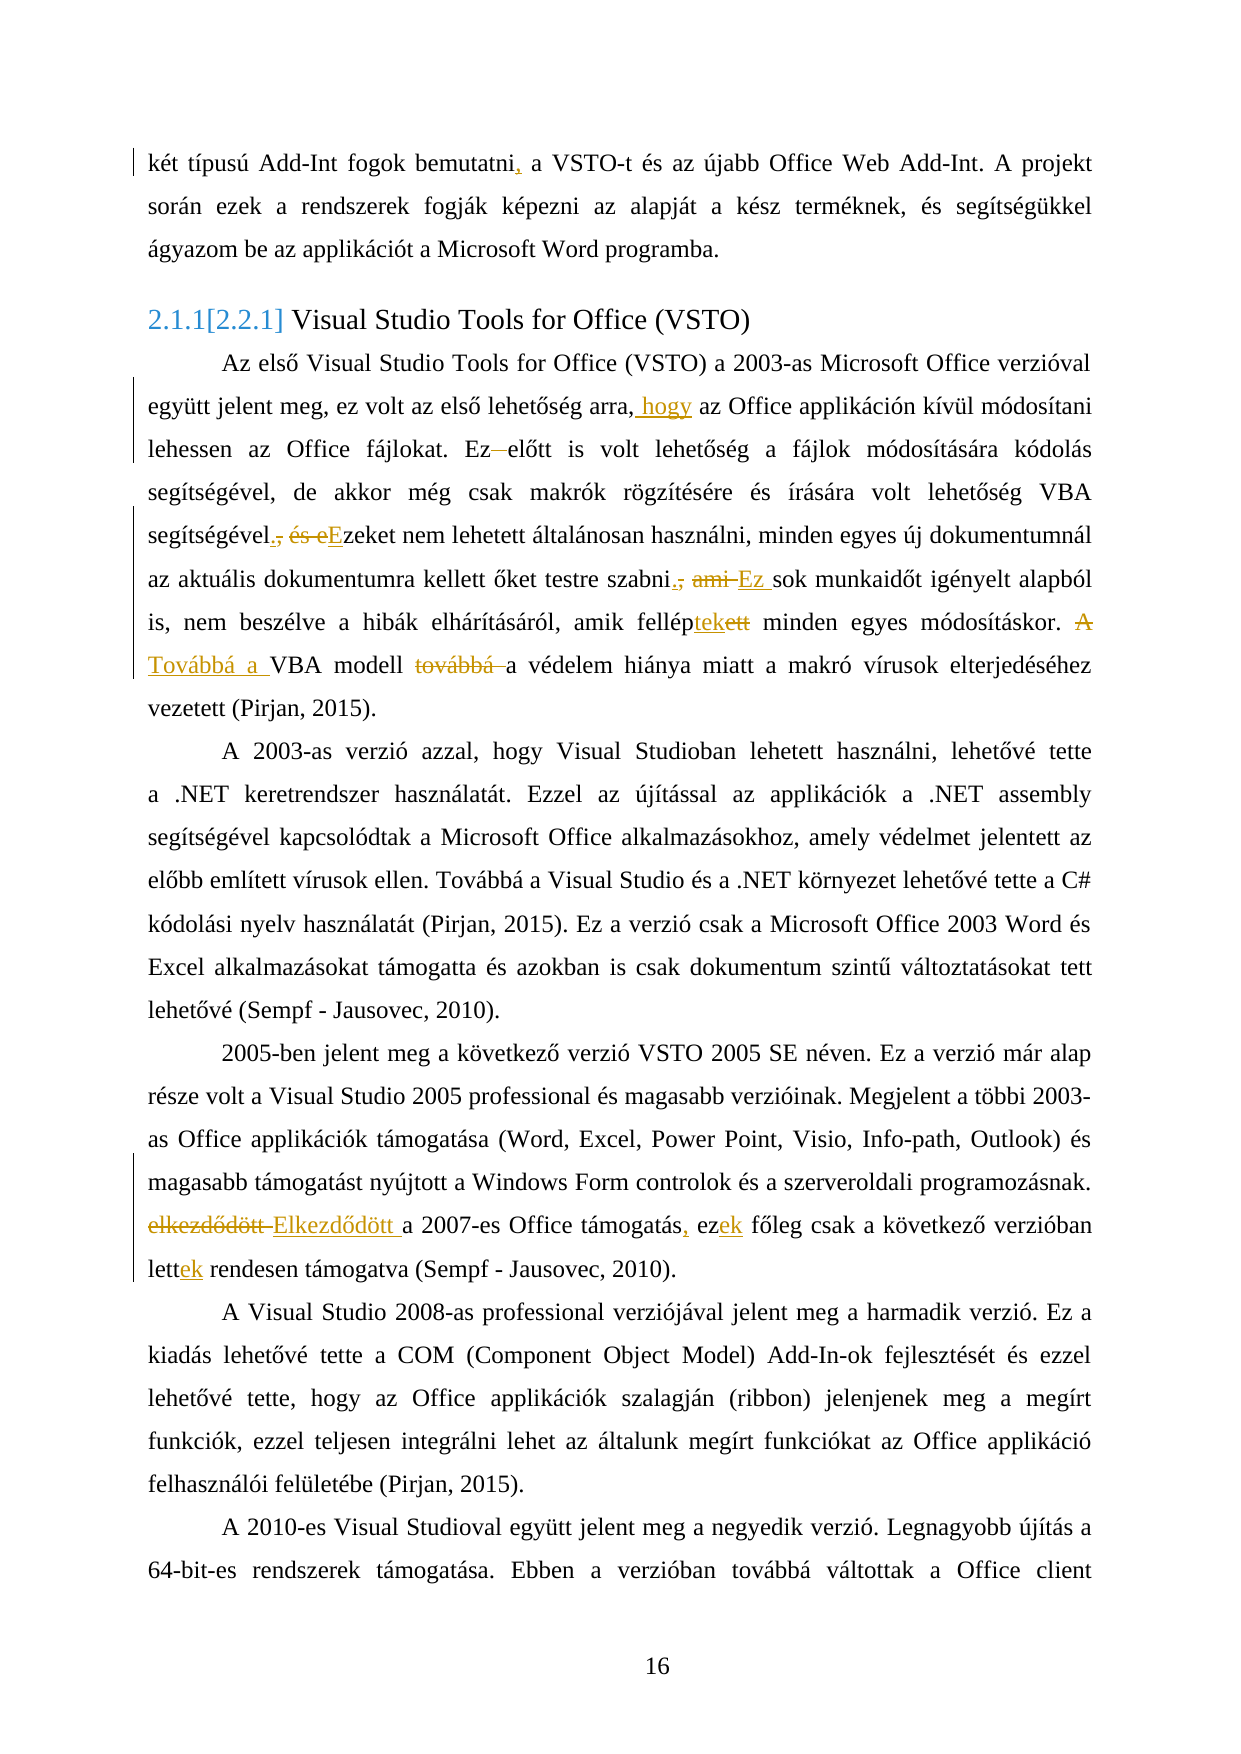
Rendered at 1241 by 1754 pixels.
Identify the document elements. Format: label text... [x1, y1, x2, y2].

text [148, 148, 1093, 263]
text A Visual Studio 2008-as professional verziójával jelent meg a harmadik verzió. Ez a kiadás lehetővé tette a COM (Component Object Model) Add-In-ok fejlesztését és ezzel lehetővé tette, hogy az Office applikációk szalagján (ribbon) jelenjenek meg a megírt funkciók, ezzel teljesen integrálni lehet az általunk megírt funkciókat az Office applikáció felhasználói felületébe (Pirjan, 2015). [148, 1297, 1093, 1498]
subtitle Visual Studio Tools for Office (VSTO) [148, 302, 1093, 336]
text A 2003-as verzió azzal, hogy Visual Studioban lehetett használni, lehetővé tette a .NET keretrendszer használatát. Ezzel az újítással az applikációk a .NET assembly segítségével kapcsolódtak a Microsoft Office alkalmazásokhoz, amely védelmet jelentett az előbb említett vírusok ellen. Továbbá a Visual Studio és a .NET környezet lehetővé tette a C# kódolási nyelv használatát (Pirjan, 2015). Ez a verzió csak a Microsoft Office 2003 Word és Excel alkalmazásokat támogatta és azokban is csak dokumentum szintű változtatásokat tett lehetővé (Sempf - Jausovec, 2010). [148, 736, 1093, 1024]
text 2005-ben jelent meg a következő verzió VSTO 2005 SE néven. Ez a verzió már alap része volt a Visual Studio 2005 professional és magasabb verzióinak. Megjelent a többi 2003-as Office applikációk támogatása (Word, Excel, Power Point, Visio, Info-path, Outlook) és magasabb támogatást nyújtott a Windows Form controlok és a szerveroldali programozásnak. a 2007-es Office támogatás ez főleg csak a következő verzióban lett rendesen támogatva (Sempf - Jausovec, 2010). [148, 1038, 1093, 1282]
text Az első Visual Studio Tools for Office (VSTO) a 2003-as Microsoft Office verzióval együtt jelent meg, ez volt az első lehetőség arra, az Office applikáción kívül módosítani lehessen az Office fájlokat. Ezelőtt is volt lehetőség a fájlok módosítására kódolás segítségével, de akkor még csak makrók rögzítésére és írására volt lehetőség VBA segítségével zeket nem lehetett általánosan használni, minden egyes új dokumentumnál az aktuális dokumentumra kellett őket testre szabni sok munkaidőt igényelt alapból is, nem beszélve a hibák elhárításáról, amik fellép minden egyes módosításkor. VBA modell a védelem hiánya miatt a makró vírusok elterjedéséhez vezetett (Pirjan, 2015). [148, 348, 1093, 722]
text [148, 1512, 1093, 1584]
